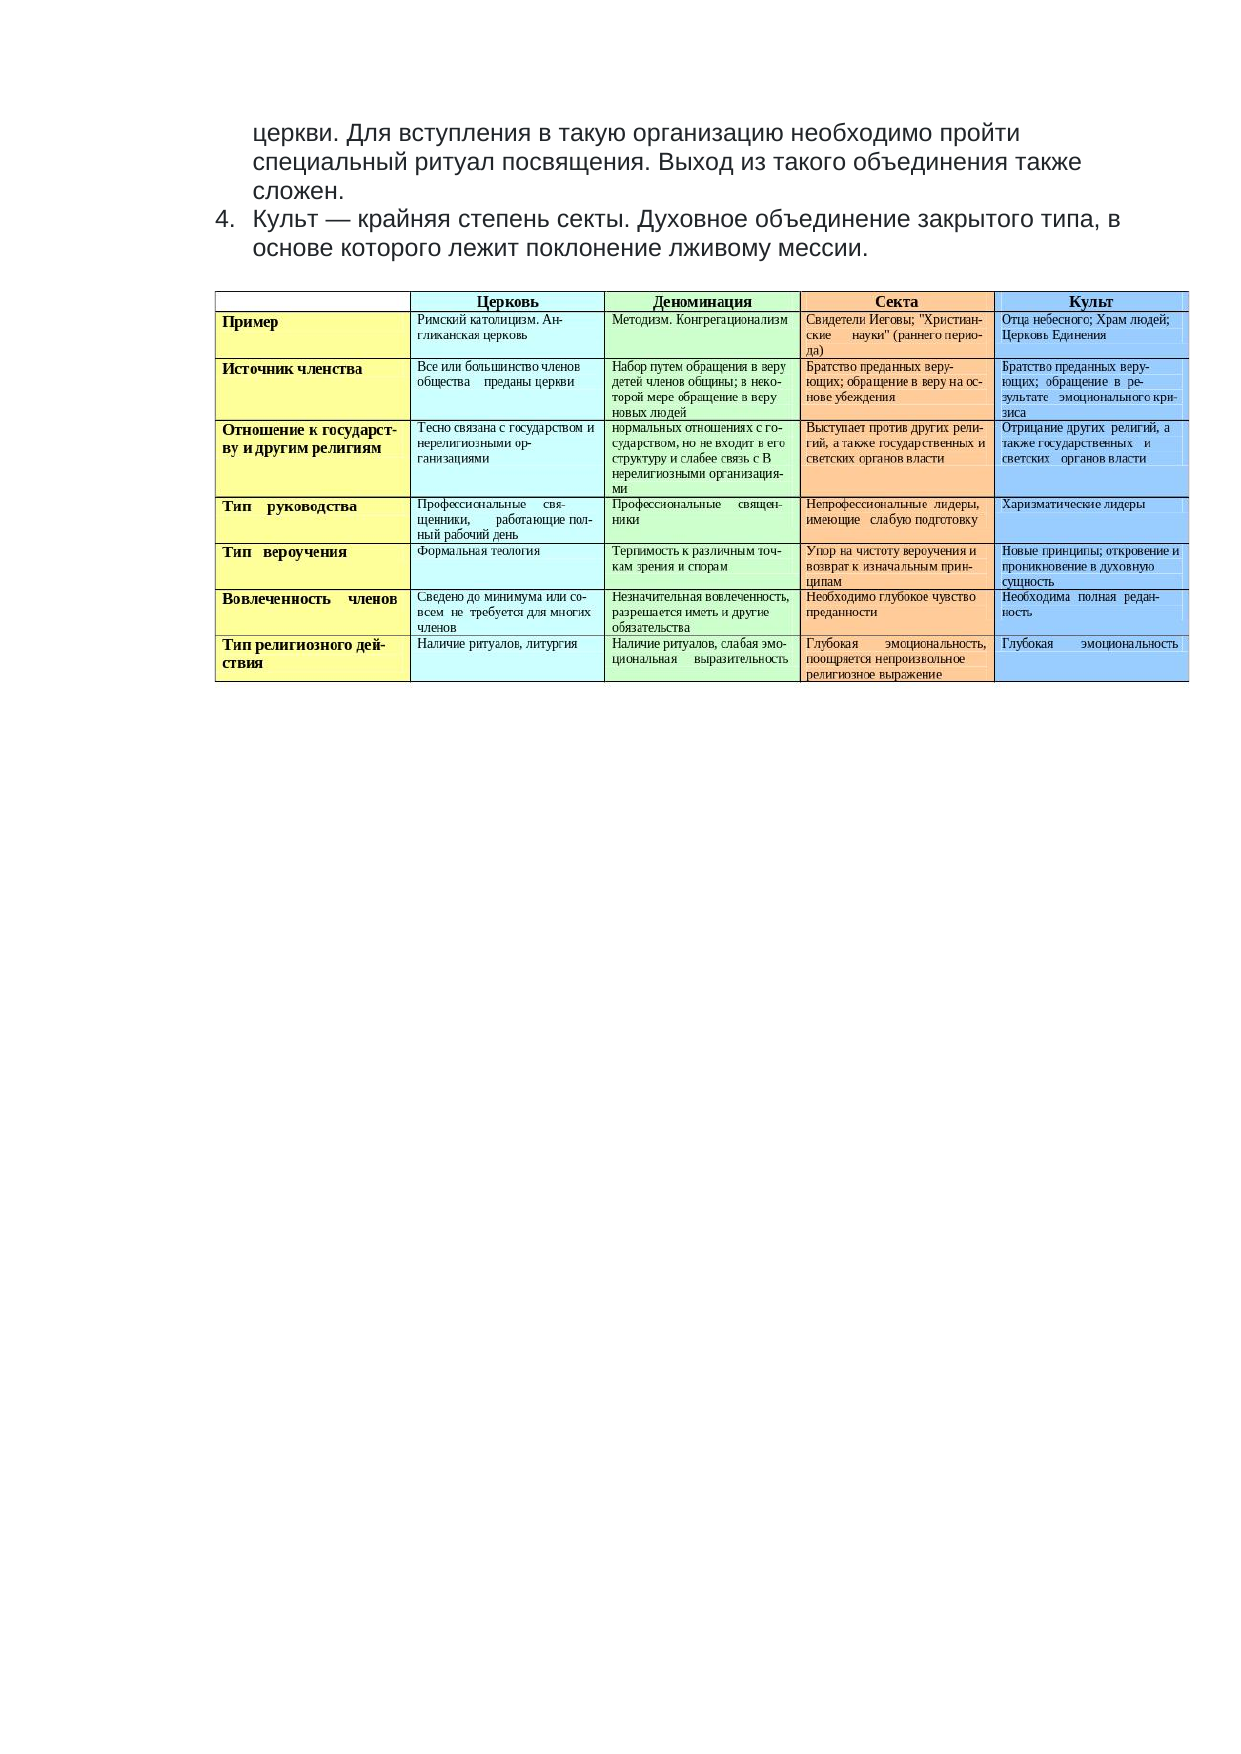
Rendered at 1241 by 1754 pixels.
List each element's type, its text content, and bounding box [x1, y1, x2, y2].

list Культ — крайняя степень секты. Духовное объединение закрытого типа, в основе которого лежит поклонение лживому мессии. [215, 204, 1152, 262]
picture [214, 291, 1190, 700]
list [215, 118, 1152, 204]
